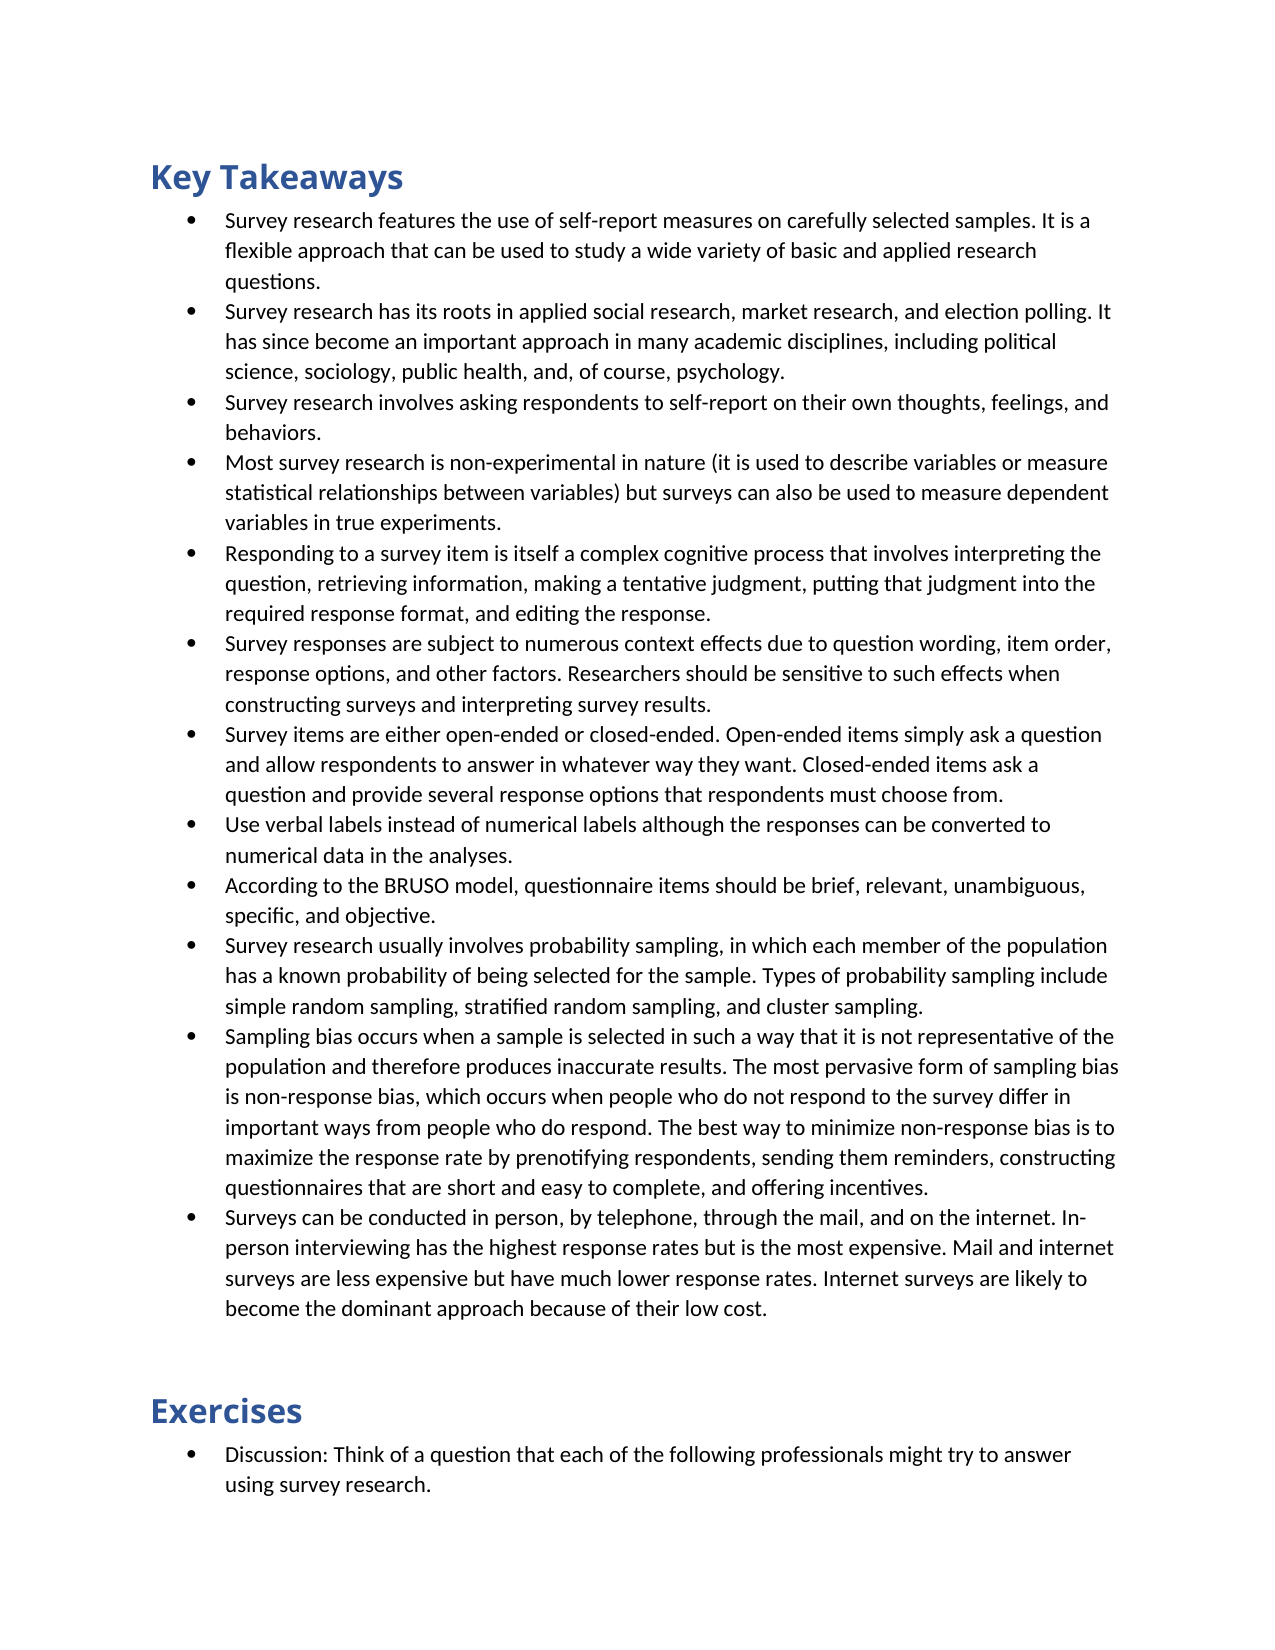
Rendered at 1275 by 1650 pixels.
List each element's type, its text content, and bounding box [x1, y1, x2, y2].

subtitle Exercises [150, 1388, 1125, 1433]
list Survey responses are subject to numerous context effects due to question wording, item order, response options, and other factors. Researchers should be sensitive to such effects when constructing surveys and interpreting survey results. [187, 629, 1125, 718]
subtitle Key Takeaways [150, 154, 1125, 199]
list Responding to a survey item is itself a complex cognitive process that involves interpreting the question, retrieving information, making a tentative judgment, putting that judgment into the required response format, and editing the response. [187, 539, 1125, 627]
list According to the BRUSO model, questionnaire items should be brief, relevant, unambiguous, specific, and objective. [187, 871, 1125, 929]
list Survey research features the use of self-report measures on carefully selected samples. It is a flexible approach that can be used to study a wide variety of basic and applied research questions. [187, 206, 1125, 295]
list Survey research involves asking respondents to self-report on their own thoughts, feelings, and behaviors. [187, 388, 1125, 446]
list Survey research usually involves probability sampling, in which each member of the population has a known probability of being selected for the sample. Types of probability sampling include simple random sampling, stratified random sampling, and cluster sampling. [187, 931, 1125, 1020]
list Surveys can be conducted in person, by telephone, through the mail, and on the internet. In-person interviewing has the highest response rates but is the most expensive. Mail and internet surveys are less expensive but have much lower response rates. Internet surveys are likely to become the dominant approach because of their low cost. [187, 1203, 1125, 1322]
list Survey items are either open-ended or closed-ended. Open-ended items simply ask a question and allow respondents to answer in whatever way they want. Closed-ended items ask a question and provide several response options that respondents must choose from. [187, 720, 1125, 808]
list Sampling bias occurs when a sample is selected in such a way that it is not representative of the population and therefore produces inaccurate results. The most pervasive form of sampling bias is non-response bias, which occurs when people who do not respond to the survey differ in important ways from people who do respond. The best way to minimize non-response bias is to maximize the response rate by prenotifying respondents, sending them reminders, constructing questionnaires that are short and easy to complete, and offering incentives. [187, 1022, 1125, 1201]
list Discussion: Think of a question that each of the following professionals might try to answer using survey research. [187, 1440, 1125, 1498]
list Most survey research is non-experimental in nature (it is used to describe variables or measure statistical relationships between variables) but surveys can also be used to measure dependent variables in true experiments. [187, 448, 1125, 536]
list Use verbal labels instead of numerical labels although the responses can be converted to numerical data in the analyses. [187, 811, 1125, 869]
list Survey research has its roots in applied social research, market research, and election polling. It has since become an important approach in many academic disciplines, including political science, sociology, public health, and, of course, psychology. [187, 297, 1125, 385]
